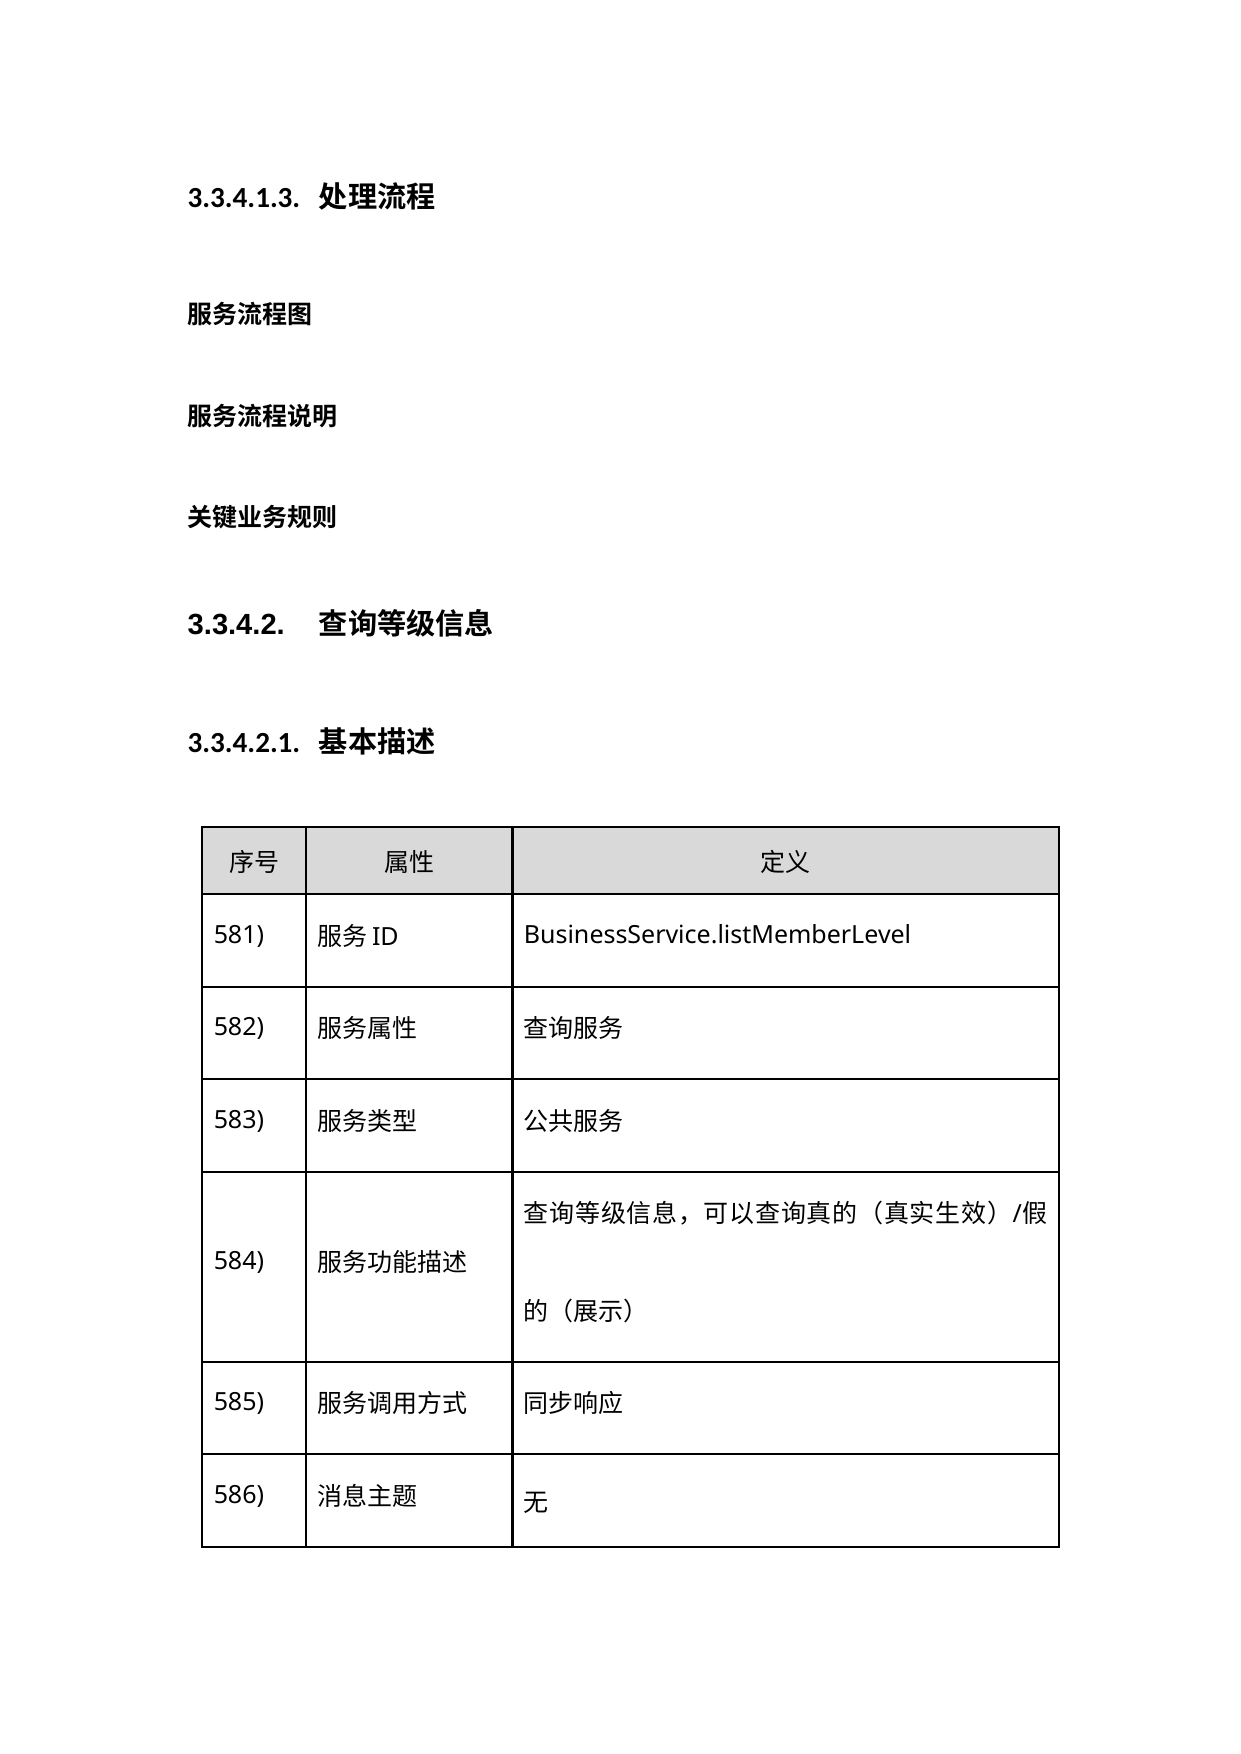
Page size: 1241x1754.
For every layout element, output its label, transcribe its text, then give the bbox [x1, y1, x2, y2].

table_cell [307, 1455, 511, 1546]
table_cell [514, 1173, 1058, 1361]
subtitle 服务流程图 [187, 280, 1053, 345]
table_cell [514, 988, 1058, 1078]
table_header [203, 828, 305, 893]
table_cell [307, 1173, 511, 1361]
subtitle 基本描述 [187, 708, 1053, 773]
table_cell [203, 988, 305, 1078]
subtitle 查询等级信息 [187, 589, 1053, 654]
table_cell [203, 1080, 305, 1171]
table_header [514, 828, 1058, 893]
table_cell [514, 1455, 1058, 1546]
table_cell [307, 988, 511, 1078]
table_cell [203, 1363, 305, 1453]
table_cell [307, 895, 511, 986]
subtitle 服务流程说明 [187, 382, 1053, 447]
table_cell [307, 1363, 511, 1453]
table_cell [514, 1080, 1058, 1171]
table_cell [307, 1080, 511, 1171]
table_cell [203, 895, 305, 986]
subtitle 处理流程 [187, 162, 1053, 227]
subtitle 关键业务规则 [187, 483, 1053, 548]
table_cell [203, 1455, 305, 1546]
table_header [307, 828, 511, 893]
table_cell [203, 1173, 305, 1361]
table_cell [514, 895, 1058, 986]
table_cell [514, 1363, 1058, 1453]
